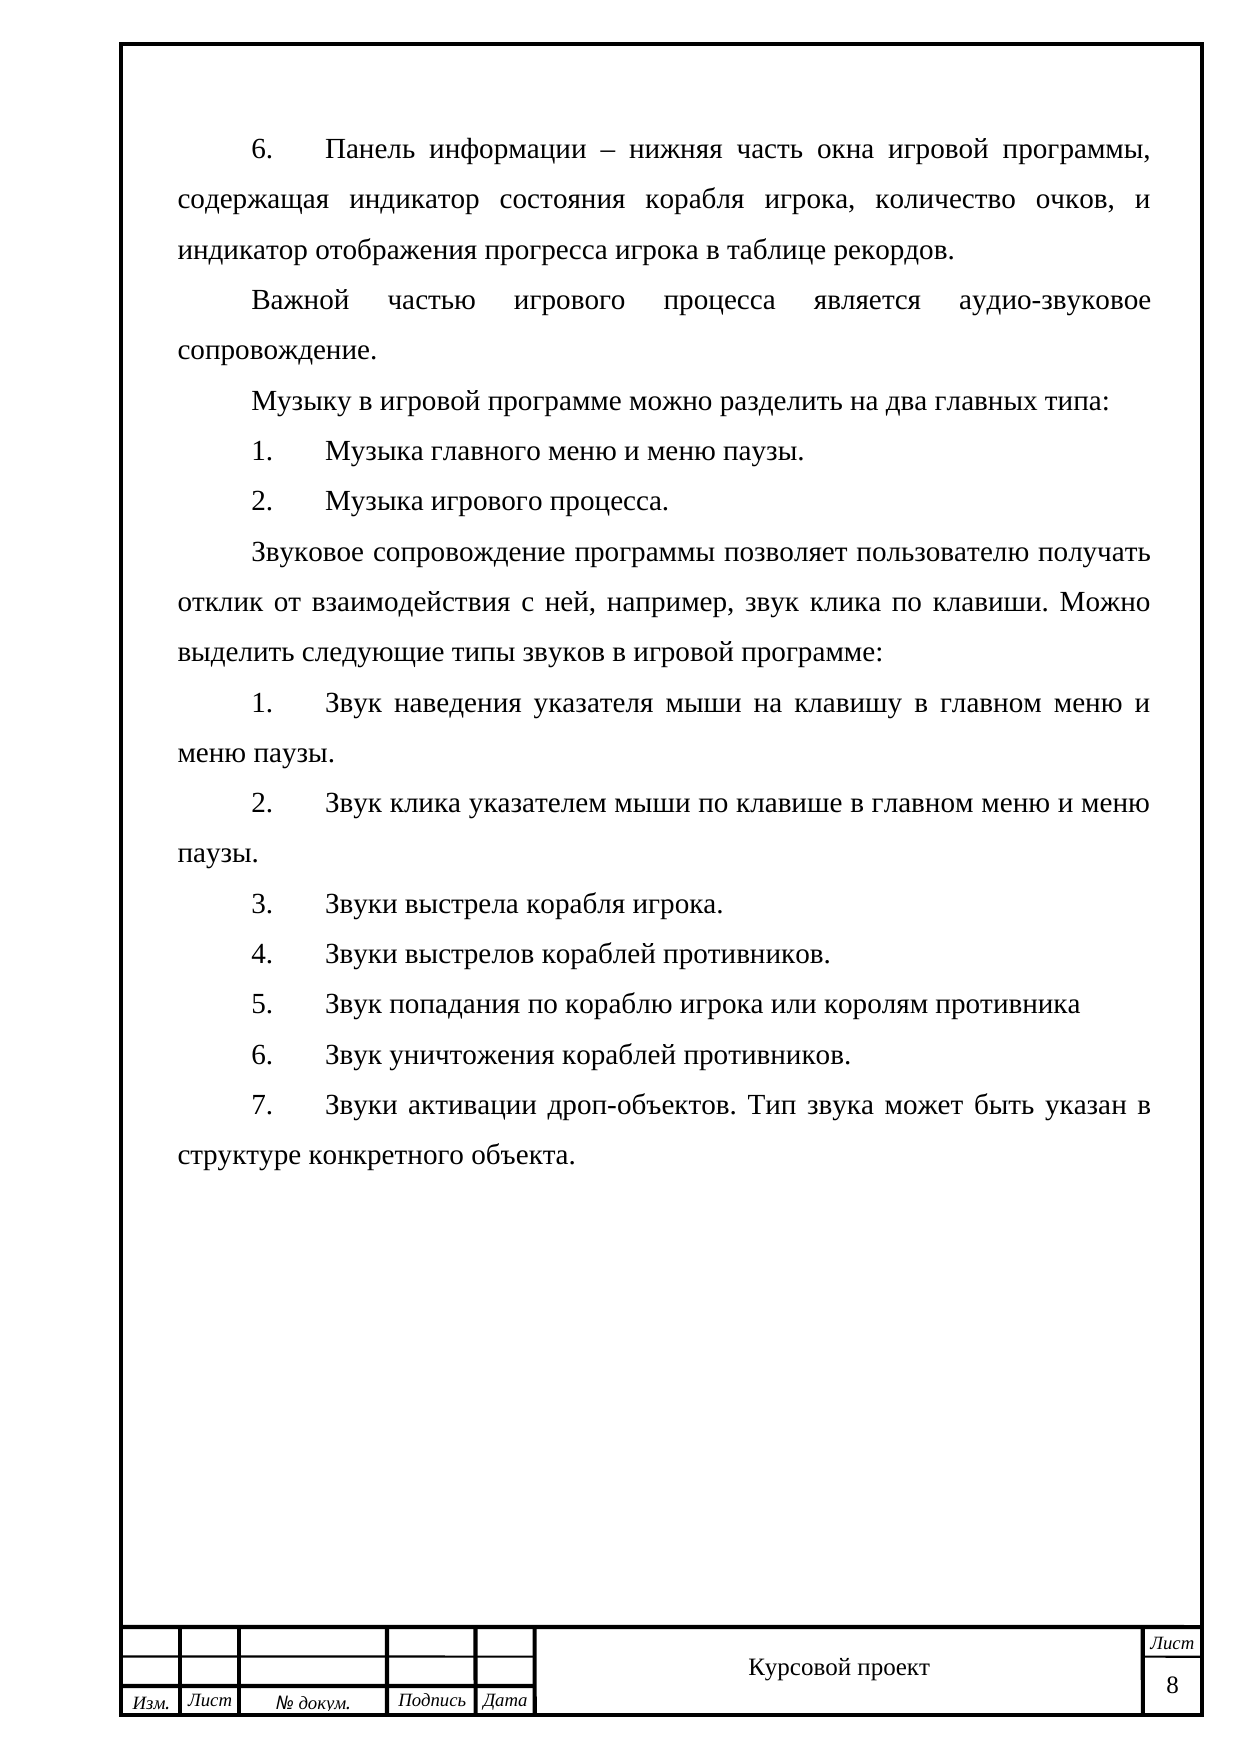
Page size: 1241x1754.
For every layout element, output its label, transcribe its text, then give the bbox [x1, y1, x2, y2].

list Музыку в игровой программе можно разделить на два главных типа: [251, 383, 1152, 416]
list Звуки выстрела корабля игрока. [177, 886, 1152, 919]
list Музыка главного меню и меню паузы. [177, 433, 1152, 467]
list Звуки выстрелов кораблей противников. [177, 936, 1152, 970]
text Важной частью игрового процесса является аудио-звуковое сопровождение. [177, 282, 1152, 366]
list Звуки активации дроп-объектов. Тип звука может быть указан в структуре конкретного объекта. [177, 1087, 1152, 1171]
list Звук клика указателем мыши по клавише в главном меню и меню паузы. [177, 785, 1152, 869]
text Звуковое сопровождение программы позволяет пользователю получать отклик от взаимодействия с ней, например, звук клика по клавиши. Можно выделить следующие типы звуков в игровой программе: [177, 534, 1152, 668]
list Звук уничтожения кораблей противников. [177, 1037, 1152, 1070]
list Звук наведения указателя мыши на клавишу в главном меню и меню паузы. [177, 685, 1152, 768]
list Панель информации – нижняя часть окна игровой программы, содержащая индикатор состояния корабля игрока, количество очков, и индикатор отображения прогресса игрока в таблице рекордов. [177, 131, 1152, 265]
list Звук попадания по кораблю игрока или королям противника [177, 987, 1152, 1020]
list Музыка игрового процесса. [177, 483, 1152, 517]
